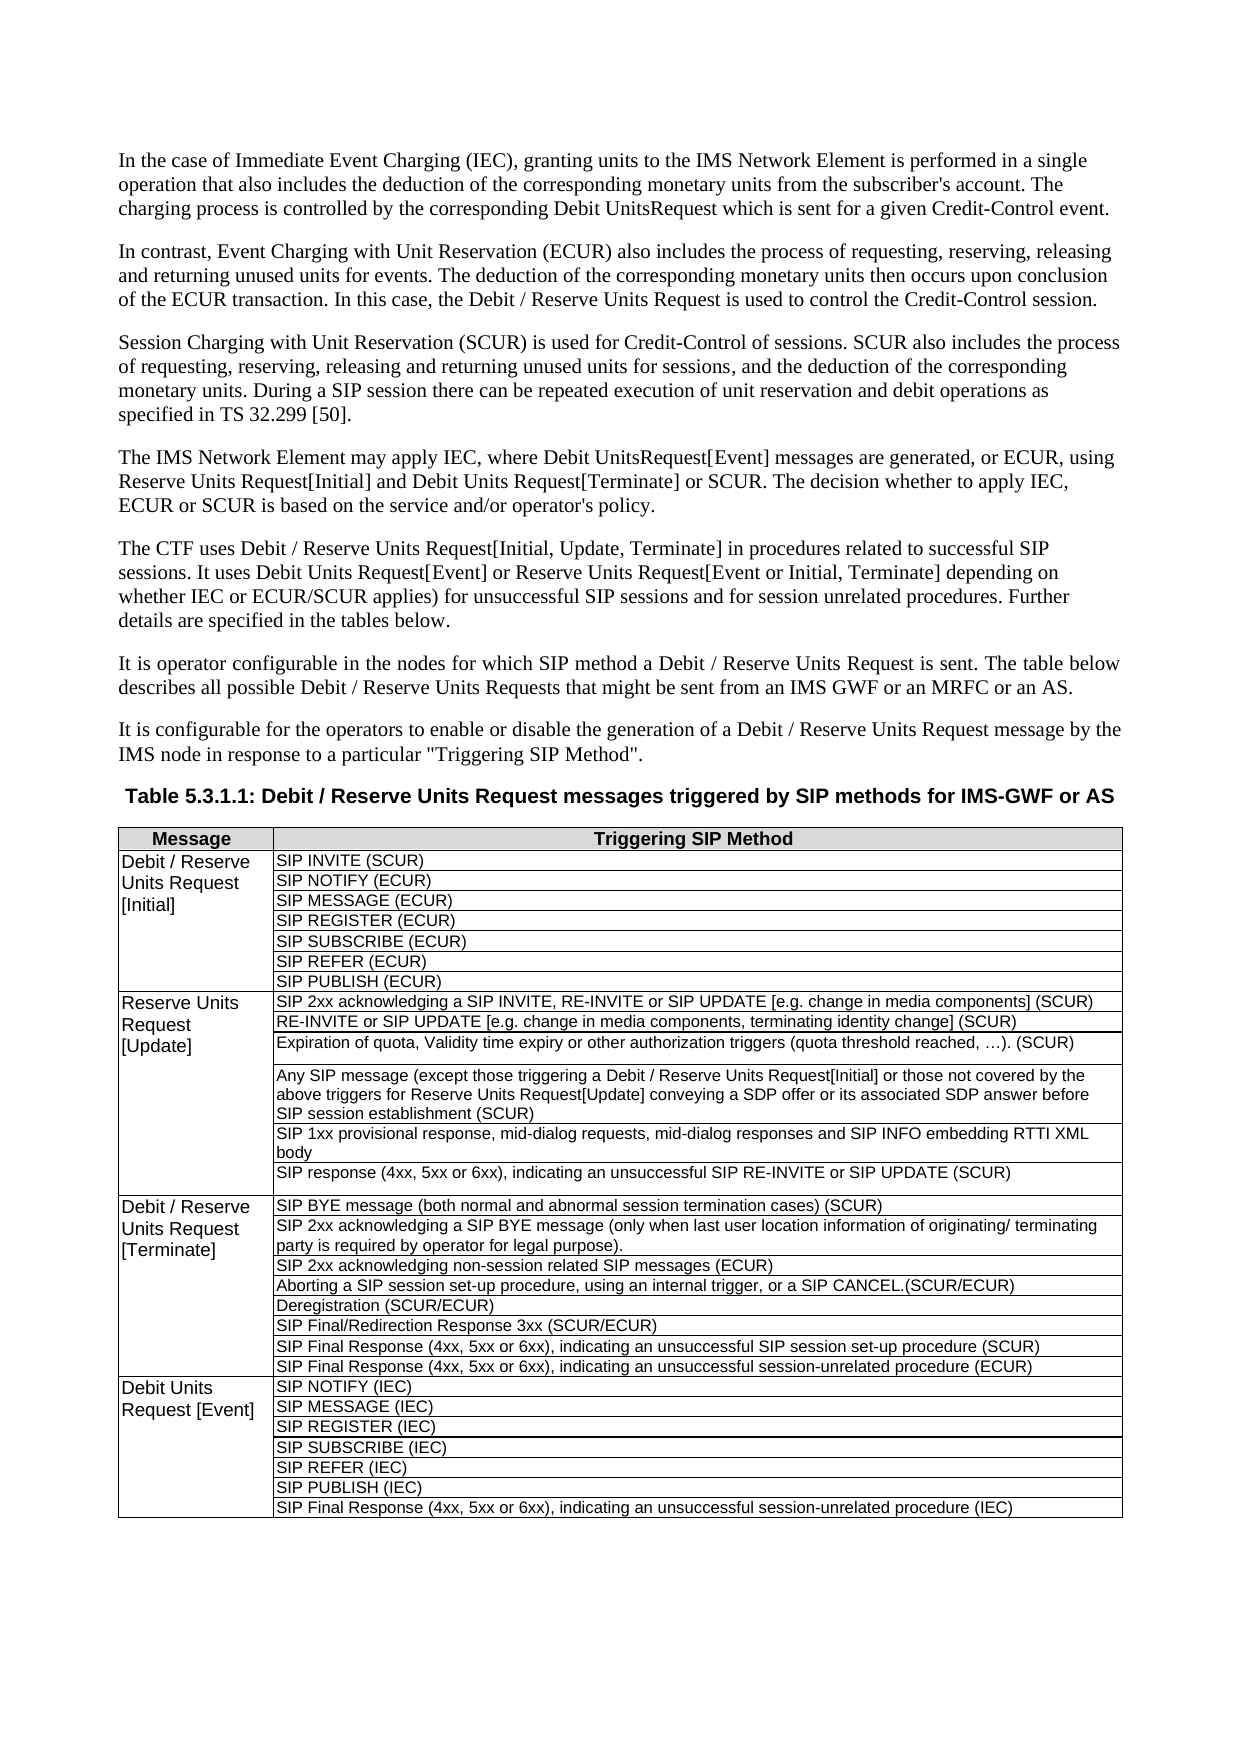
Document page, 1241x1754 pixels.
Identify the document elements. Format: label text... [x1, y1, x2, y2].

table_cell SIP SUBSCRIBE (IEC) [274, 1438, 1122, 1457]
table_cell SIP PUBLISH (ECUR) [274, 972, 1122, 991]
table_cell SIP REFER (ECUR) [274, 952, 1122, 971]
table_cell SIP 1xx provisional response, mid-dialog requests, mid-dialog responses and SIP INFO embedding RTTI XML body [274, 1124, 1122, 1162]
table_cell SIP 2xx acknowledging a SIP INVITE, RE-INVITE or SIP UPDATE [e.g. change in media components] (SCUR) [274, 992, 1122, 1011]
text Table 5.3.1.1: Debit / Reserve Units Request messages triggered by SIP methods for IMS-GWF or AS [118, 784, 1122, 808]
table_cell SIP REGISTER (IEC) [274, 1417, 1122, 1436]
table_header message [119, 828, 273, 849]
text The IMS Network Element may apply IEC, where Debit UnitsRequest[event] messages are generated, or ECUR, using Reserve Units Request[Initial] and Debit Units Request[Terminate] or SCUR. The decision whether to apply IEC, ECUR or SCUR is based on the service and/or operator's policy. [118, 444, 1122, 517]
table_cell SIP Final Response (4xx, 5xx or 6xx), indicating an unsuccessful SIP session set-up procedure (SCUR) [274, 1336, 1122, 1356]
table_cell SIP NOTIFY (ECUR) [274, 871, 1122, 890]
text The CTF uses Debit / Reserve Units Request[Initial, Update, Terminate] in procedures related to successful SIP sessions. It uses Debit Units Request[event] or Reserve Units Request[Event or Initial, Terminate] depending on whether IEC or ECUR/SCUR applies) for unsuccessful SIP sessions and for session unrelated procedures. Further details are specified in the tables below. [118, 536, 1122, 632]
table_cell SIP NOTIFY (IEC) [274, 1377, 1122, 1396]
table_cell SIP REFER (IEC) [274, 1458, 1122, 1477]
table_cell Reserve Units Request [Update] [119, 992, 273, 1195]
table_cell SIP SUBSCRIBE (ECUR) [274, 931, 1122, 951]
table_cell Debit / Reserve Units Request [Initial] [119, 851, 273, 991]
table_cell Deregistration (SCUR/ECUR) [274, 1296, 1122, 1315]
table_cell Debit / Reserve Units Request [Terminate] [119, 1196, 273, 1376]
table_cell Aborting a SIP session set-up procedure, using an internal trigger, or a SIP CANCEL.(SCUR/ECUR) [274, 1276, 1122, 1295]
table_cell SIP response (4xx, 5xx or 6xx), indicating an unsuccessful SIP RE-INVITE or SIP UPDATE (SCUR) [274, 1163, 1122, 1195]
text It is operator configurable in the nodes for which SIP method a Debit / Reserve Units Request is sent. The table below describes all possible Debit / Reserve Units Requests that might be sent from an IMS GWF or an MRFC or an AS. [118, 651, 1122, 699]
table_cell SIP 2xx acknowledging a SIP BYE message (only when last user location information of originating/ terminating party is required by operator for legal purpose). [274, 1216, 1122, 1254]
table_cell Expiration of quota, Validity time expiry or other authorization triggers (quota threshold reached, …). (SCUR) [274, 1033, 1122, 1064]
text In the case of Immediate Event Charging (IEC), granting units to the IMS Network Element is performed in a single operation that also includes the deduction of the corresponding monetary units from the subscriber's account. The charging process is controlled by the corresponding Debit UnitsRequest which is sent for a given Credit-Control event. [118, 148, 1122, 220]
text It is configurable for the operators to enable or disable the generation of a Debit / Reserve Units Request message by the IMS node in response to a particular "triggering SIP method". [118, 717, 1122, 766]
table_cell SIP 2xx acknowledging non-session related SIP messages (ECUR) [274, 1256, 1122, 1275]
table_cell SIP INVITE (SCUR) [274, 851, 1122, 870]
table_cell Debit Units Request [Event] [119, 1377, 273, 1517]
table_cell SIP Final/Redirection Response 3xx (SCUR/ECUR) [274, 1316, 1122, 1335]
table_cell SIP Final Response (4xx, 5xx or 6xx), indicating an unsuccessful session-unrelated procedure (IEC) [274, 1498, 1122, 1517]
table_cell SIP PUBLISH (IEC) [274, 1478, 1122, 1497]
table_cell SIP MESSAGE (IEC) [274, 1397, 1122, 1416]
table_cell SIP BYE message (both normal and abnormal session termination cases) (SCUR) [274, 1196, 1122, 1215]
table_cell Any SIP message (except those triggering a Debit / Reserve Units Request[Initial] or those not covered by the above triggers for Reserve Units Request[Update] conveying a SDP offer or its associated SDP answer before SIP session establishment (SCUR) [274, 1065, 1122, 1123]
table_cell SIP MESSAGE (ECUR) [274, 891, 1122, 910]
table_cell SIP REGISTER (ECUR) [274, 911, 1122, 930]
table_cell RE-INVITE or SIP UPDATE [e.g. change in media components, terminating identity change] (SCUR) [274, 1012, 1122, 1031]
text Session Charging with Unit Reservation (SCUR) is used for Credit-Control of sessions. SCUR also includes the process of requesting, reserving, releasing and returning unused units for sessions, and the deduction of the corresponding monetary units. During a SIP session there can be repeated execution of unit reservation and debit operations as specified in TS 32.299 [50]. [118, 329, 1122, 426]
table_cell SIP Final Response (4xx, 5xx or 6xx), indicating an unsuccessful session-unrelated procedure (ECUR) [274, 1357, 1122, 1376]
text In contrast, Event Charging with Unit Reservation (ECUR) also includes the process of requesting, reserving, releasing and returning unused units for events. The deduction of the corresponding monetary units then occurs upon conclusion of the ECUR transaction. In this case, the Debit / Reserve Units Request is used to control the Credit-Control session. [118, 239, 1122, 311]
table_header Triggering SIP Method [274, 828, 1122, 849]
